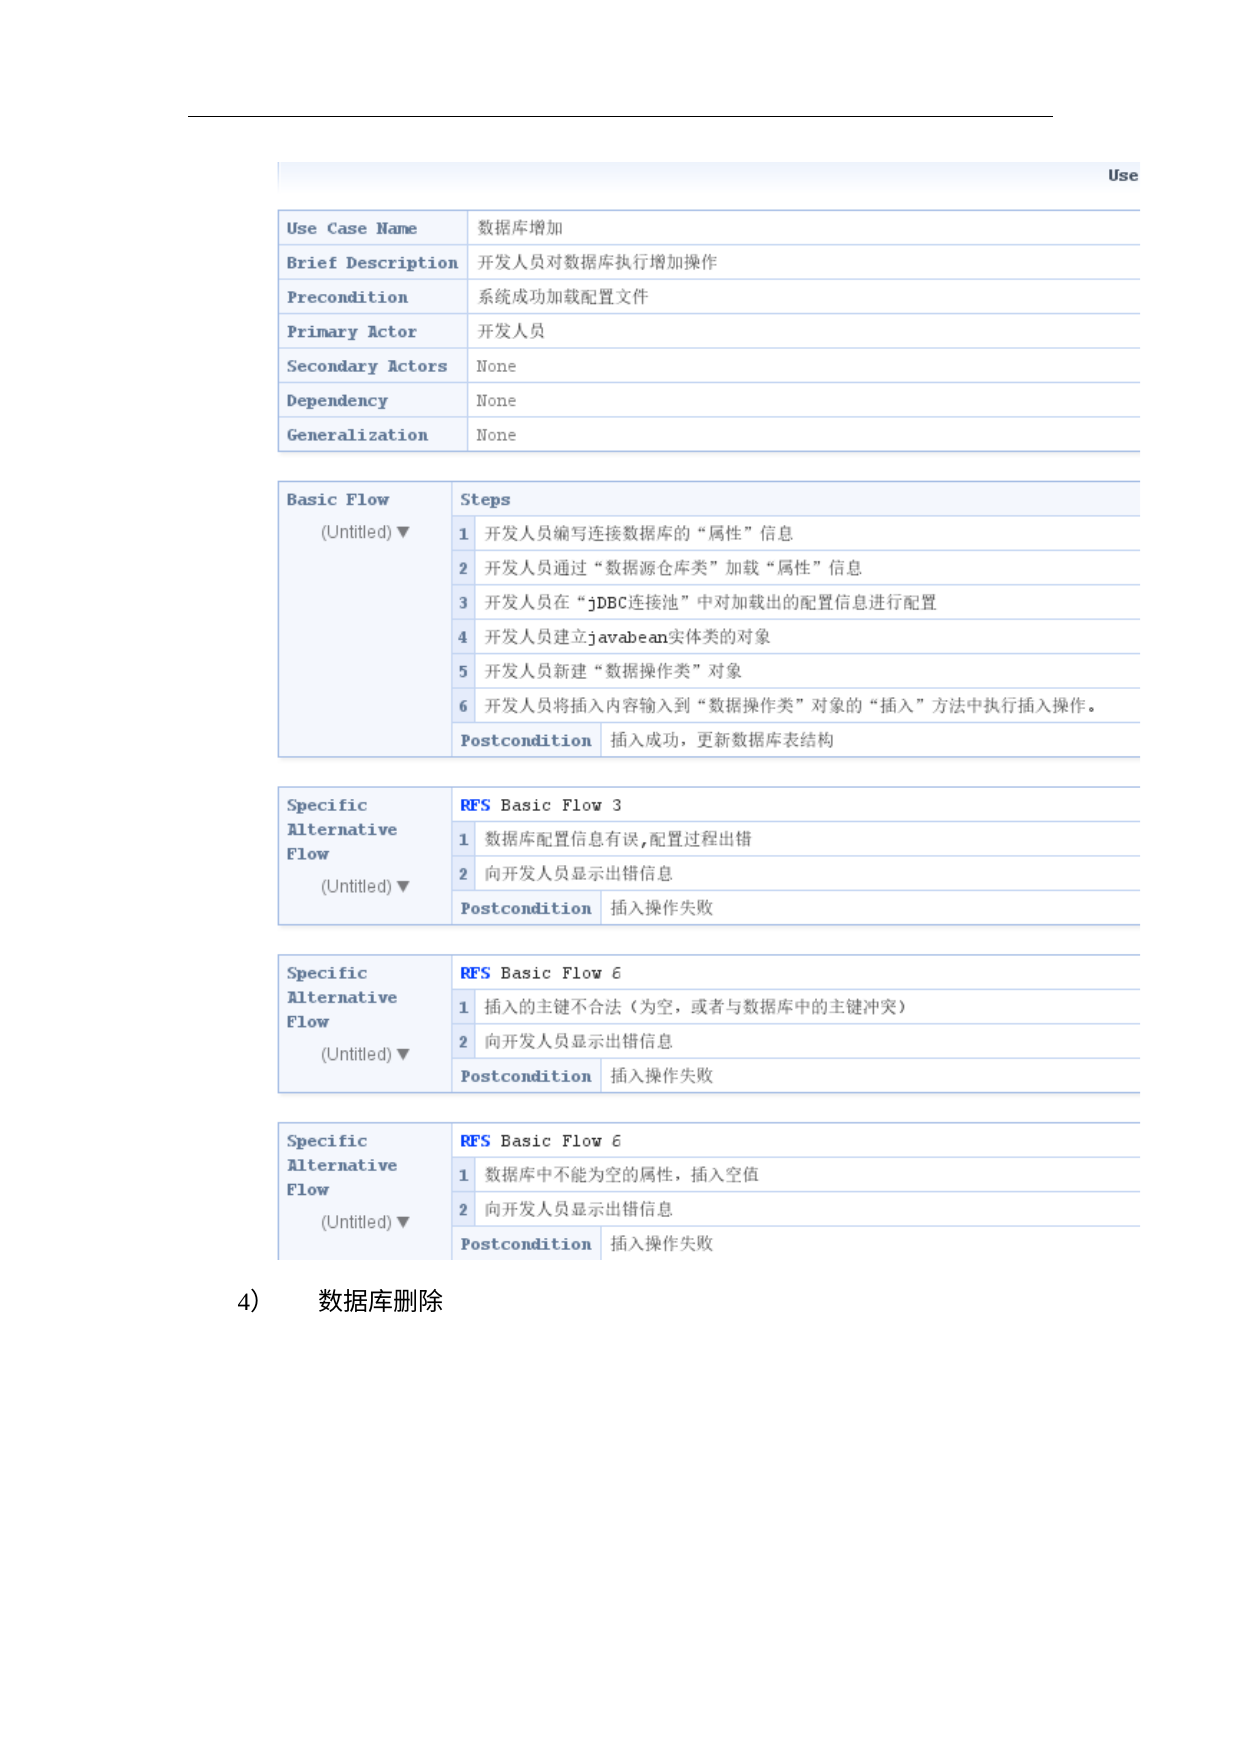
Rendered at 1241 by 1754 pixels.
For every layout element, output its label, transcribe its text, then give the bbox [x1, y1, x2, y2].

list 数据库删除 [237, 1267, 1053, 1332]
picture [275, 162, 1141, 1260]
